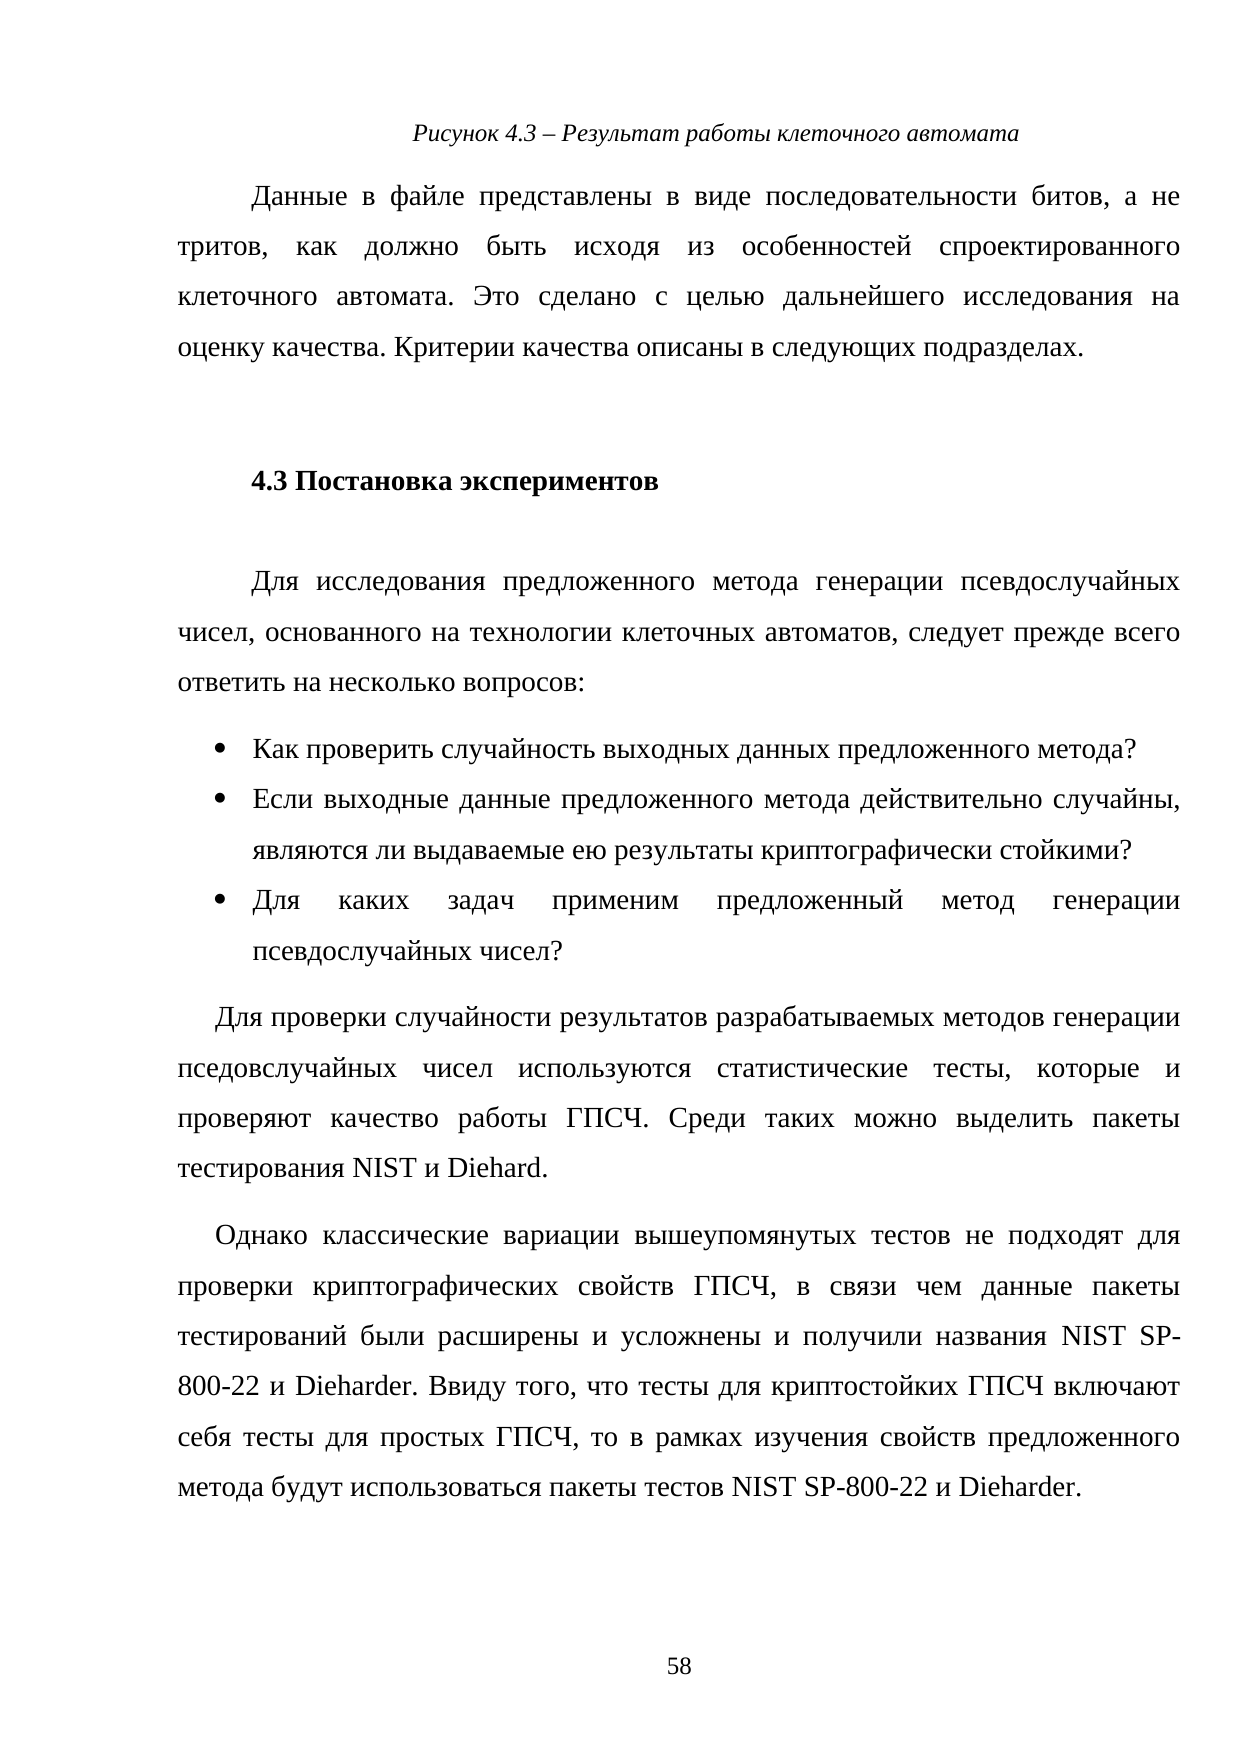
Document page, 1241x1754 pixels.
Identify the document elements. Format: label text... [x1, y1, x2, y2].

subtitle Постановка экспериментов [177, 463, 1181, 496]
list Для каких задач применим предложенный метод генерации псевдослучайных чисел? [215, 882, 1181, 966]
text Данные в файле представлены в виде последовательности битов, а не тритов, как должно быть исходя из особенностей спроектированного клеточного автомата. Это сделано с целью дальнейшего исследования на оценку качества. Критерии качества описаны в следующих подразделах. [177, 178, 1181, 362]
text Однако классические вариации вышеупомянутых тестов не подходят для проверки криптографических свойств ГПСЧ, в связи чем данные пакеты тестирований были расширены и усложнены и получили названия NIST SP-800-22 и Dieharder. Ввиду того, что тесты для криптостойких ГПСЧ включают себя тесты для простых ГПСЧ, то в рамках изучения свойств предложенного метода будут использоваться пакеты тестов NIST SP-800-22 и Dieharder. [177, 1217, 1181, 1503]
text Рисунок 4.3 – Результат работы клеточного автомата [177, 118, 1181, 147]
list Если выходные данные предложенного метода действительно случайны, являются ли выдаваемые ею результаты криптографически стойкими? [215, 781, 1181, 865]
list Как проверить случайность выходных данных предложенного метода? [215, 731, 1181, 765]
text Для проверки случайности результатов разрабатываемых методов генерации пседовслучайных чисел используются статистические тесты, которые и проверяют качество работы ГПСЧ. Среди таких можно выделить пакеты тестирования NIST и Diehard. [177, 999, 1181, 1184]
text Для исследования предложенного метода генерации псевдослучайных чисел, основанного на технологии клеточных автоматов, следует прежде всего ответить на несколько вопросов: [177, 563, 1181, 698]
